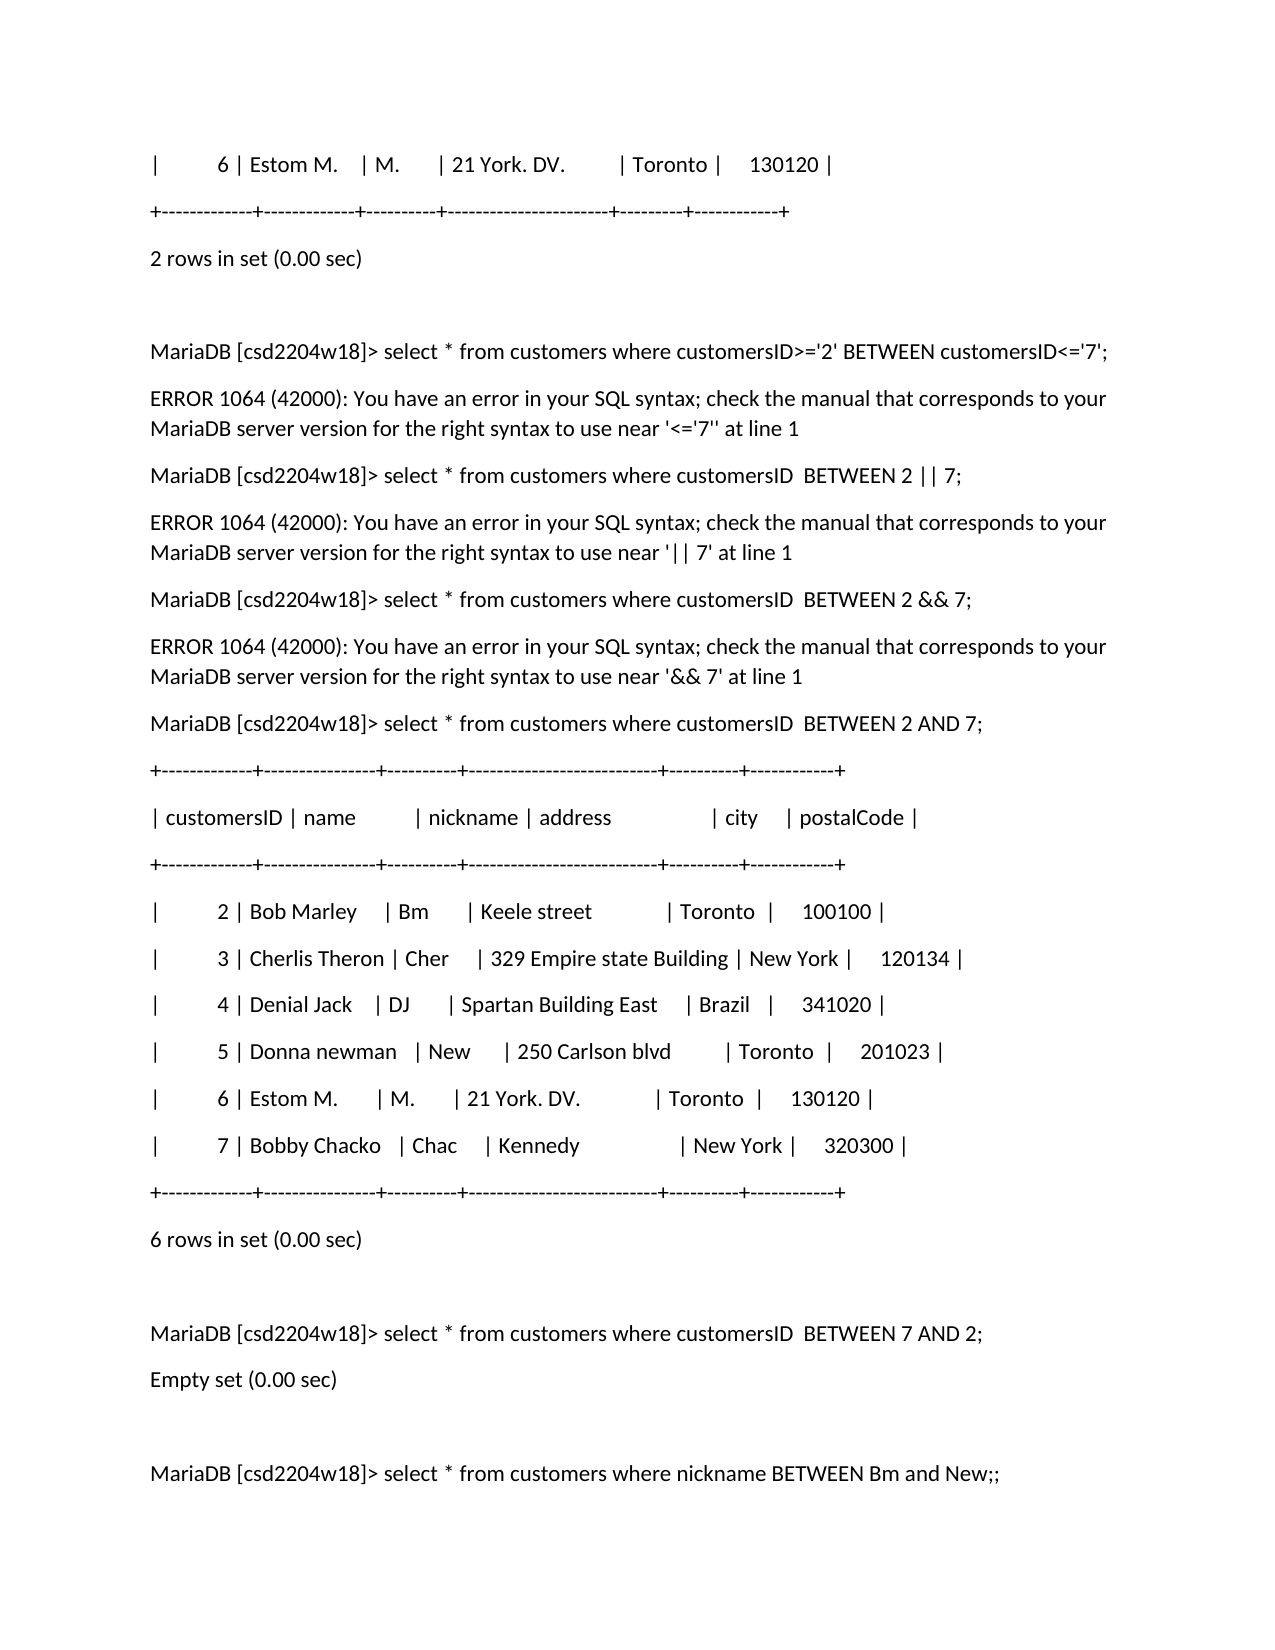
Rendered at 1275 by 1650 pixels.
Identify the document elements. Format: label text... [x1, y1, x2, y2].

text | 4 | Denial Jack | DJ | Spartan Building East | Brazil | 341020 | [150, 991, 1125, 1019]
text 6 rows in set (0.00 sec) [150, 1225, 1125, 1253]
text | customersID | name | nickname | address | city | postalCode | [150, 803, 1125, 831]
text | 7 | Bobby Chacko | Chac | Kennedy | New York | 320300 | [150, 1131, 1125, 1159]
text | 6 | Estom M. | M. | 21 York. DV. | Toronto | 130120 | [150, 150, 1125, 178]
text +-------------+----------------+----------+---------------------------+----------+------------+ [150, 850, 1125, 878]
text | 6 | Estom M. | M. | 21 York. DV. | Toronto | 130120 | [150, 1084, 1125, 1112]
text MariaDB [csd2204w18]> select * from customers where nickname BETWEEN Bm and New;; [150, 1459, 1125, 1487]
text | 3 | Cherlis Theron | Cher | 329 Empire state Building | New York | 120134 | [150, 944, 1125, 972]
text +-------------+----------------+----------+---------------------------+----------+------------+ [150, 1178, 1125, 1206]
text | 2 | Bob Marley | Bm | Keele street | Toronto | 100100 | [150, 897, 1125, 925]
text MariaDB [csd2204w18]> select * from customers where customersID BETWEEN 2 || 7; [150, 461, 1125, 489]
text MariaDB [csd2204w18]> select * from customers where customersID BETWEEN 2 && 7; [150, 585, 1125, 613]
text ERROR 1064 (42000): You have an error in your SQL syntax; check the manual that corresponds to your MariaDB server version for the right syntax to use near '|| 7' at line 1 [150, 508, 1125, 567]
text MariaDB [csd2204w18]> select * from customers where customersID>='2' BETWEEN customersID<='7'; [150, 337, 1125, 366]
text MariaDB [csd2204w18]> select * from customers where customersID BETWEEN 7 AND 2; [150, 1319, 1125, 1347]
text ERROR 1064 (42000): You have an error in your SQL syntax; check the manual that corresponds to your MariaDB server version for the right syntax to use near '&& 7' at line 1 [150, 632, 1125, 691]
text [150, 197, 1125, 225]
text +-------------+----------------+----------+---------------------------+----------+------------+ [150, 756, 1125, 784]
text Empty set (0.00 sec) [150, 1366, 1125, 1394]
text MariaDB [csd2204w18]> select * from customers where customersID BETWEEN 2 AND 7; [150, 709, 1125, 737]
text ERROR 1064 (42000): You have an error in your SQL syntax; check the manual that corresponds to your MariaDB server version for the right syntax to use near '<='7'' at line 1 [150, 384, 1125, 443]
text | 5 | Donna newman | New | 250 Carlson blvd | Toronto | 201023 | [150, 1037, 1125, 1066]
text 2 rows in set (0.00 sec) [150, 244, 1125, 272]
